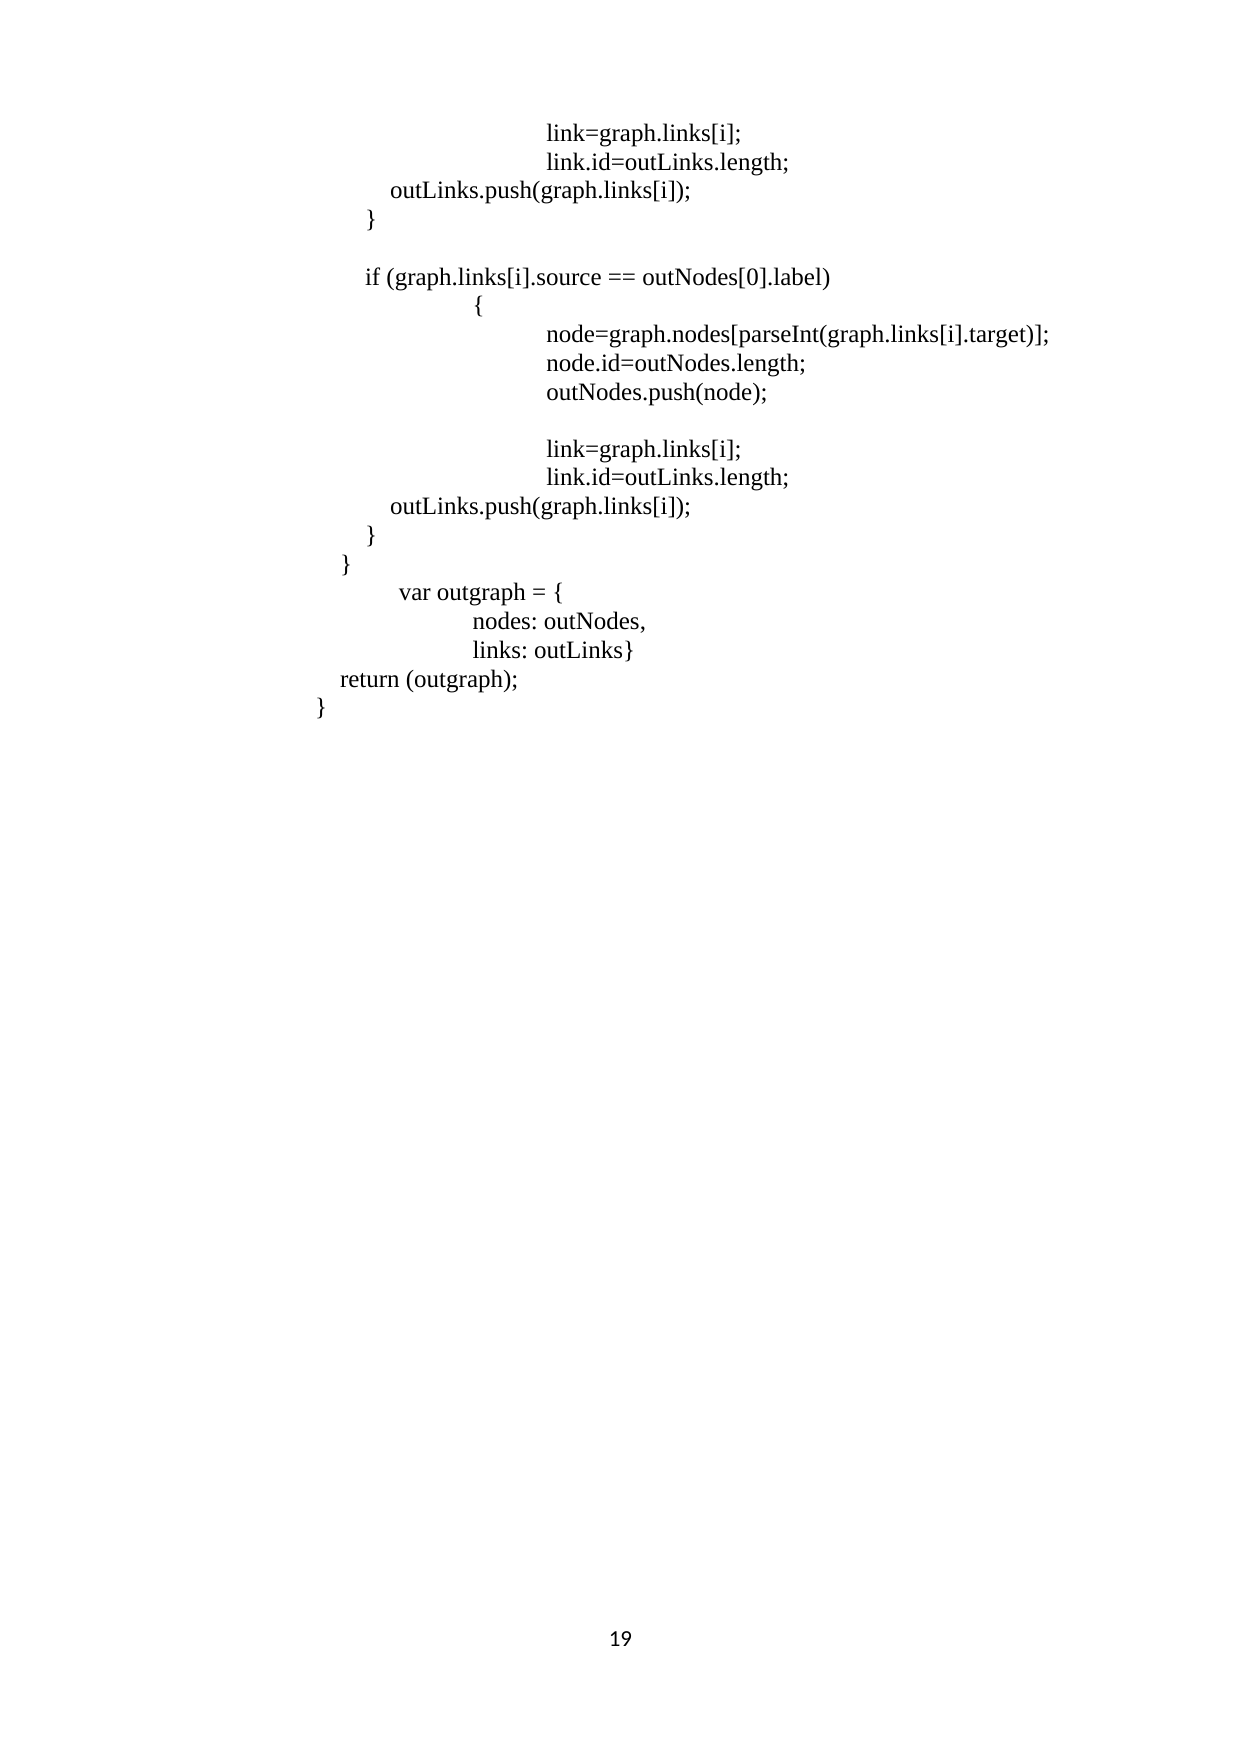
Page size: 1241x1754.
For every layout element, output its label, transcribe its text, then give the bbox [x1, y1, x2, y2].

list outLinks.push(graph.links[i]); [290, 491, 1181, 520]
list node.id=outNodes.length; [290, 348, 1181, 377]
list nodes: outNodes, [290, 606, 1181, 635]
list link.id=outLinks.length; [290, 147, 1181, 176]
list { [290, 291, 1181, 319]
list if (graph.links[i].source == outNodes[0].label) [290, 262, 1181, 291]
list var outgraph = { [290, 577, 1181, 606]
list links: outLinks} [290, 635, 1181, 664]
list return (outgraph); [290, 664, 1181, 692]
list } [290, 204, 1181, 233]
list node=graph.nodes[parseInt(graph.links[i].target)]; [290, 319, 1181, 348]
list link=graph.links[i]; [290, 118, 1181, 147]
list outNodes.push(node); [290, 377, 1181, 406]
list link.id=outLinks.length; [290, 462, 1181, 491]
list link=graph.links[i]; [290, 434, 1181, 462]
list } [290, 692, 1181, 721]
list outLinks.push(graph.links[i]); [290, 176, 1181, 204]
list } [290, 520, 1181, 549]
list } [290, 549, 1181, 577]
